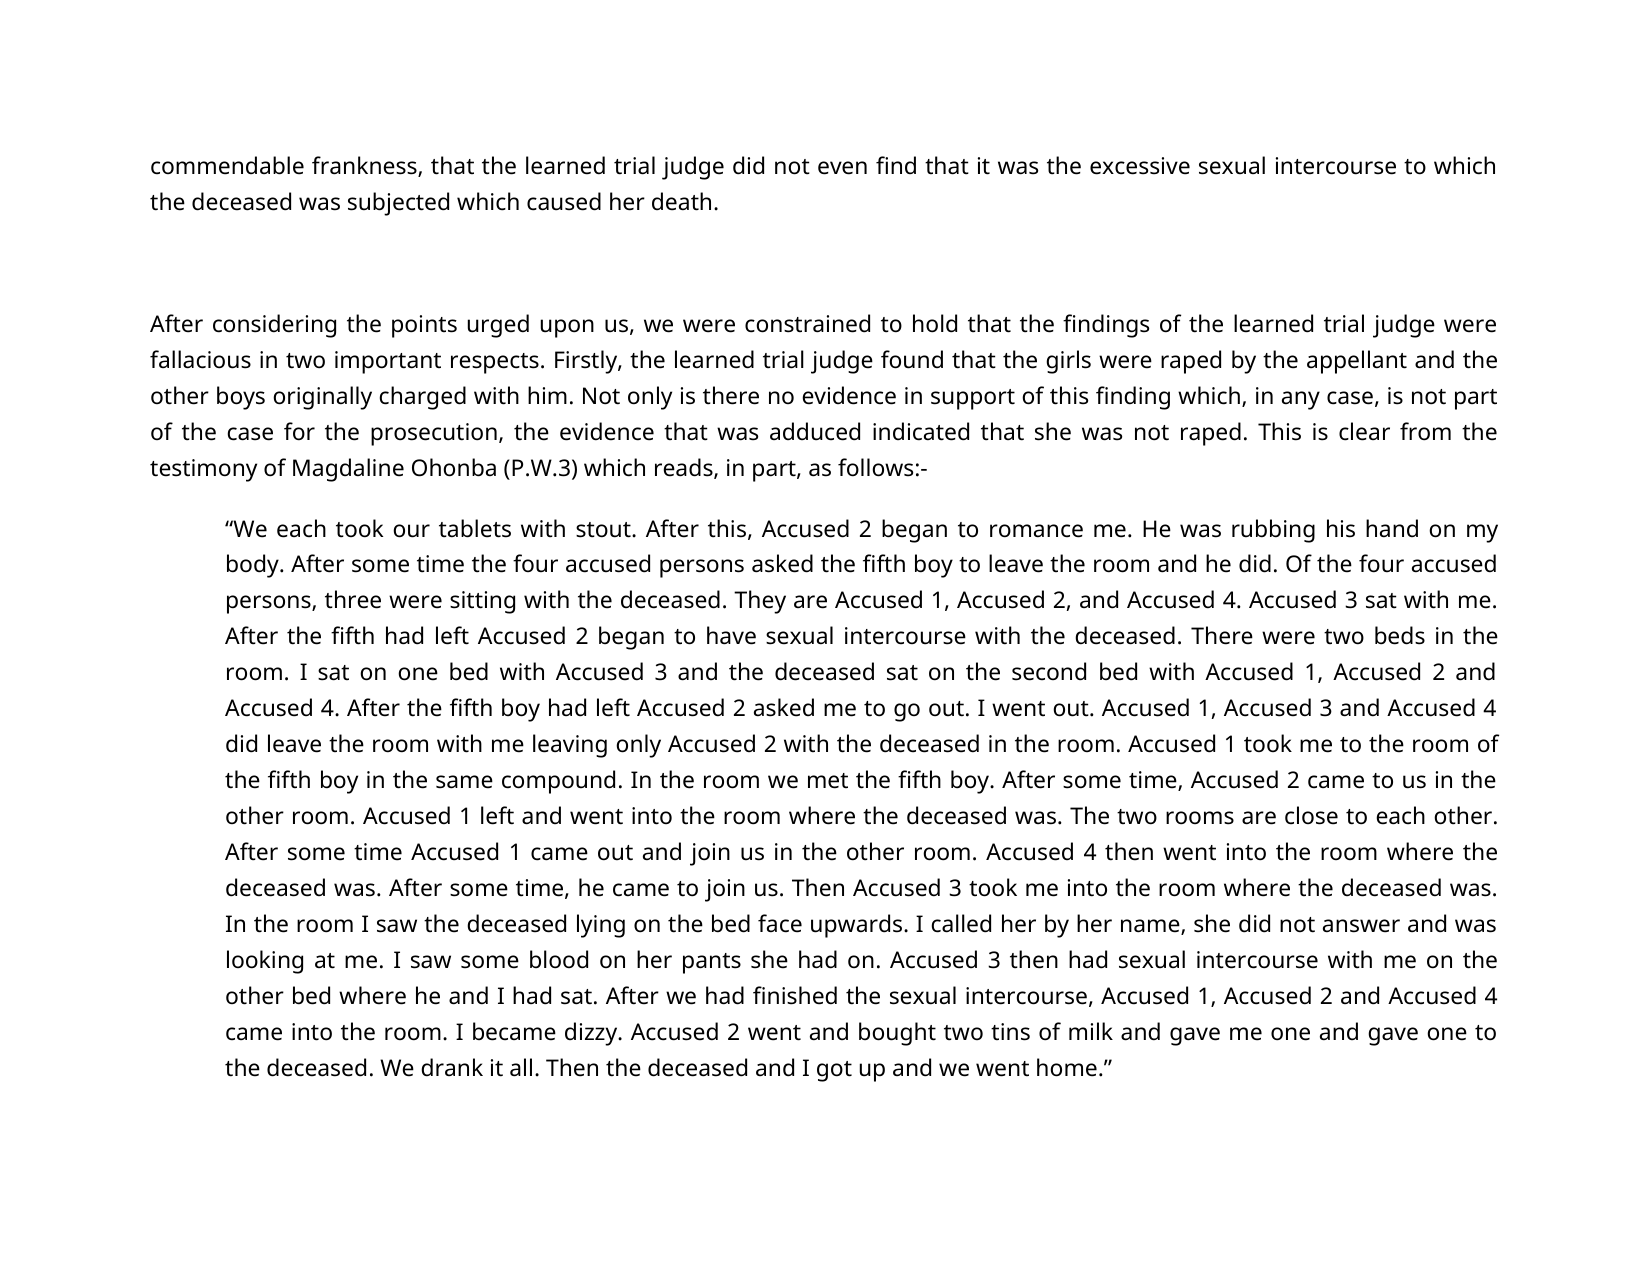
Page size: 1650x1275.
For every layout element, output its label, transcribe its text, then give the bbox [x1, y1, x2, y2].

text After considering the points urged upon us, we were constrained to hold that the findings of the learned trial judge were fallacious in two important respects. Firstly, the learned trial judge found that the girls were raped by the appellant and the other boys originally charged with him. Not only is there no evidence in support of this finding which, in any case, is not part of the case for the prosecution, the evidence that was adduced indicated that she was not raped. This is clear from the testimony of Magdaline Ohonba (P.W.3) which reads, in part, as follows:- [150, 308, 1500, 483]
text “We each took our tablets with stout. After this, Accused 2 began to romance me. He was rubbing his hand on my body. After some time the four accused persons asked the fifth boy to leave the room and he did. Of the four accused persons, three were sitting with the deceased. They are Accused 1, Accused 2, and Accused 4. Accused 3 sat with me. After the fifth had left Accused 2 began to have sexual intercourse with the deceased. There were two beds in the room. I sat on one bed with Accused 3 and the deceased sat on the second bed with Accused 1, Accused 2 and Accused 4. After the fifth boy had left Accused 2 asked me to go out. I went out. Accused 1, Accused 3 and Accused 4 did leave the room with me leaving only Accused 2 with the deceased in the room. Accused 1 took me to the room of the fifth boy in the same compound. In the room we met the fifth boy. After some time, Accused 2 came to us in the other room. Accused 1 left and went into the room where the deceased was. The two rooms are close to each other. After some time Accused 1 came out and join us in the other room. Accused 4 then went into the room where the deceased was. After some time, he came to join us. Then Accused 3 took me into the room where the deceased was. In the room I saw the deceased lying on the bed face upwards. I called her by her name, she did not answer and was looking at me. I saw some blood on her pants she had on. Accused 3 then had sexual intercourse with me on the other bed where he and I had sat. After we had finished the sexual intercourse, Accused 1, Accused 2 and Accused 4 came into the room. I became dizzy. Accused 2 went and bought two tins of milk and gave me one and gave one to the deceased. We drank it all. Then the deceased and I got up and we went home.” [225, 512, 1500, 1083]
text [150, 150, 1500, 217]
